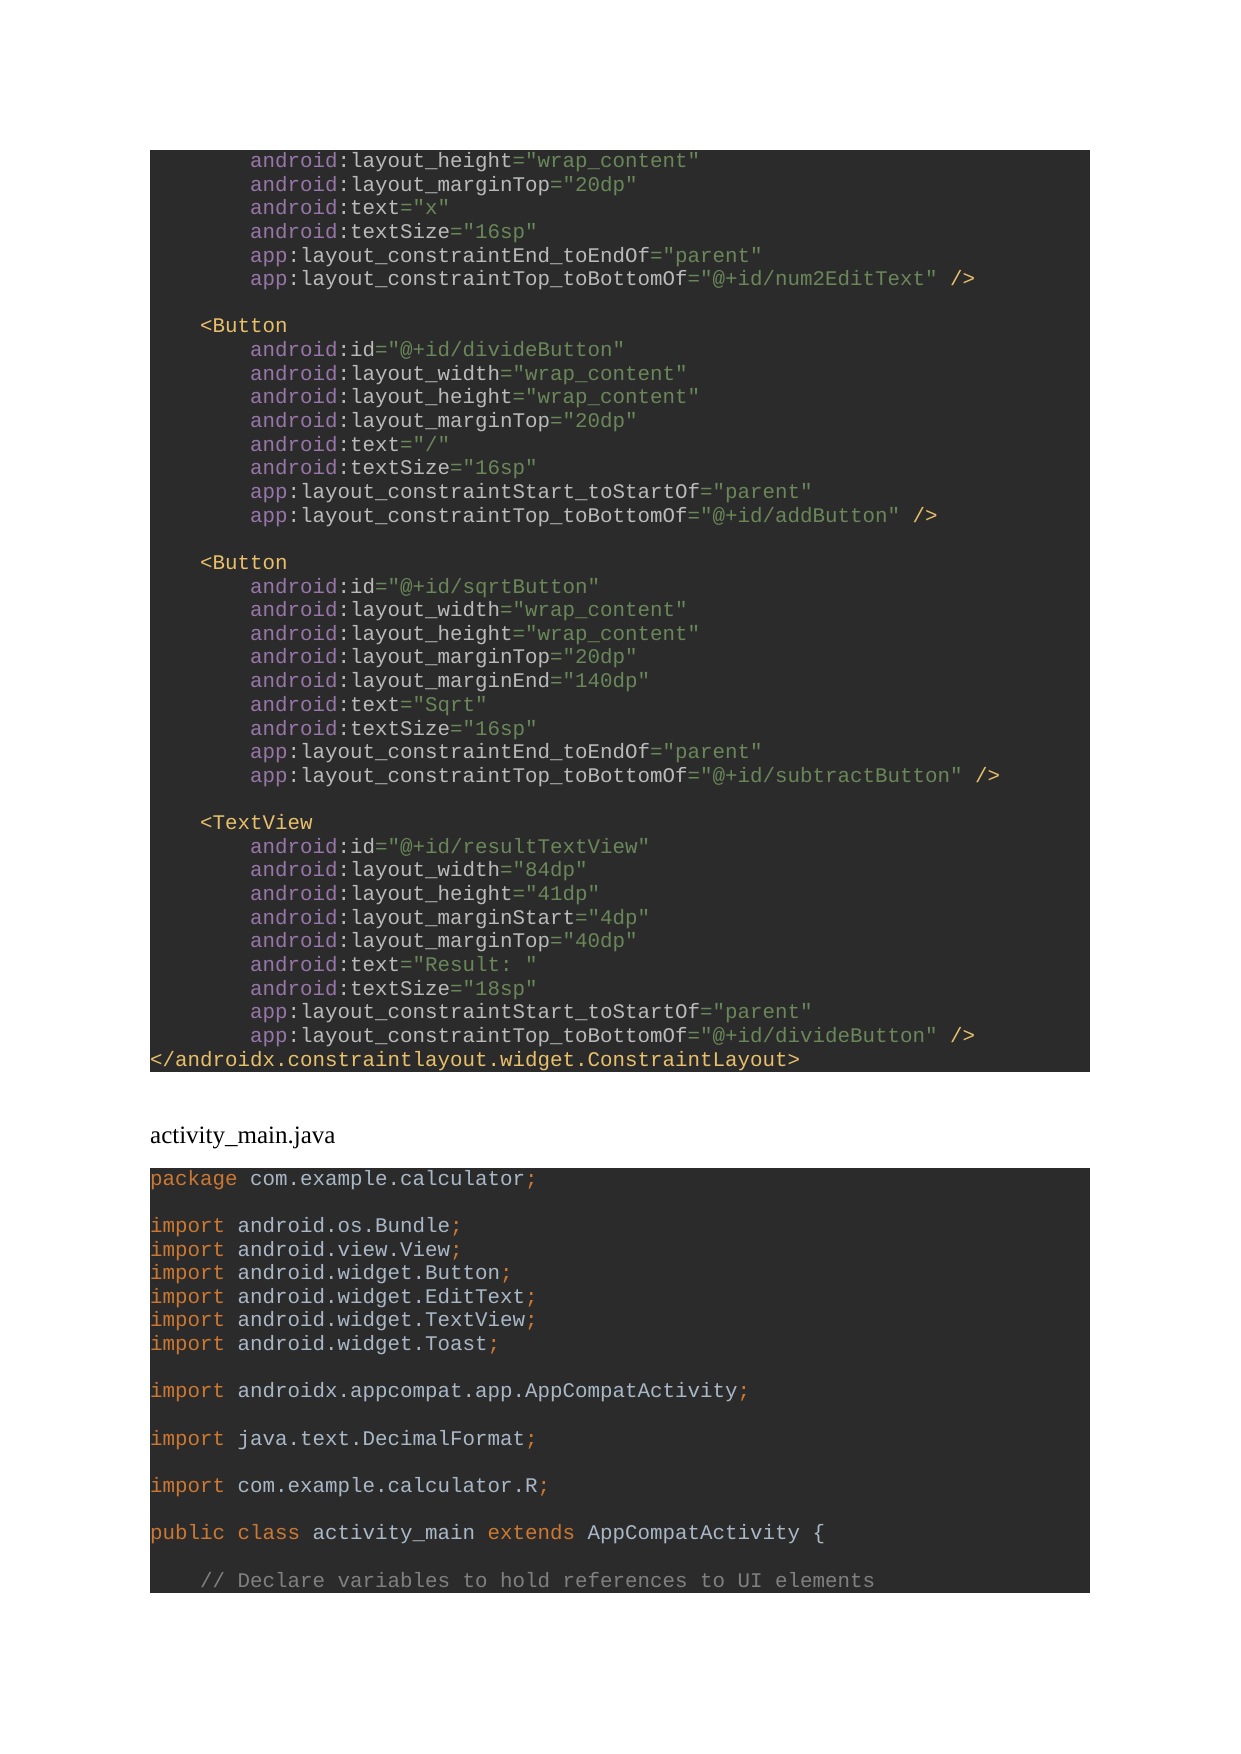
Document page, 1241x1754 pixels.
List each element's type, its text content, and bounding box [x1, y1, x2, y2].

text activity_main.java [150, 1120, 1090, 1149]
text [150, 1168, 1090, 1593]
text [150, 150, 1090, 1072]
